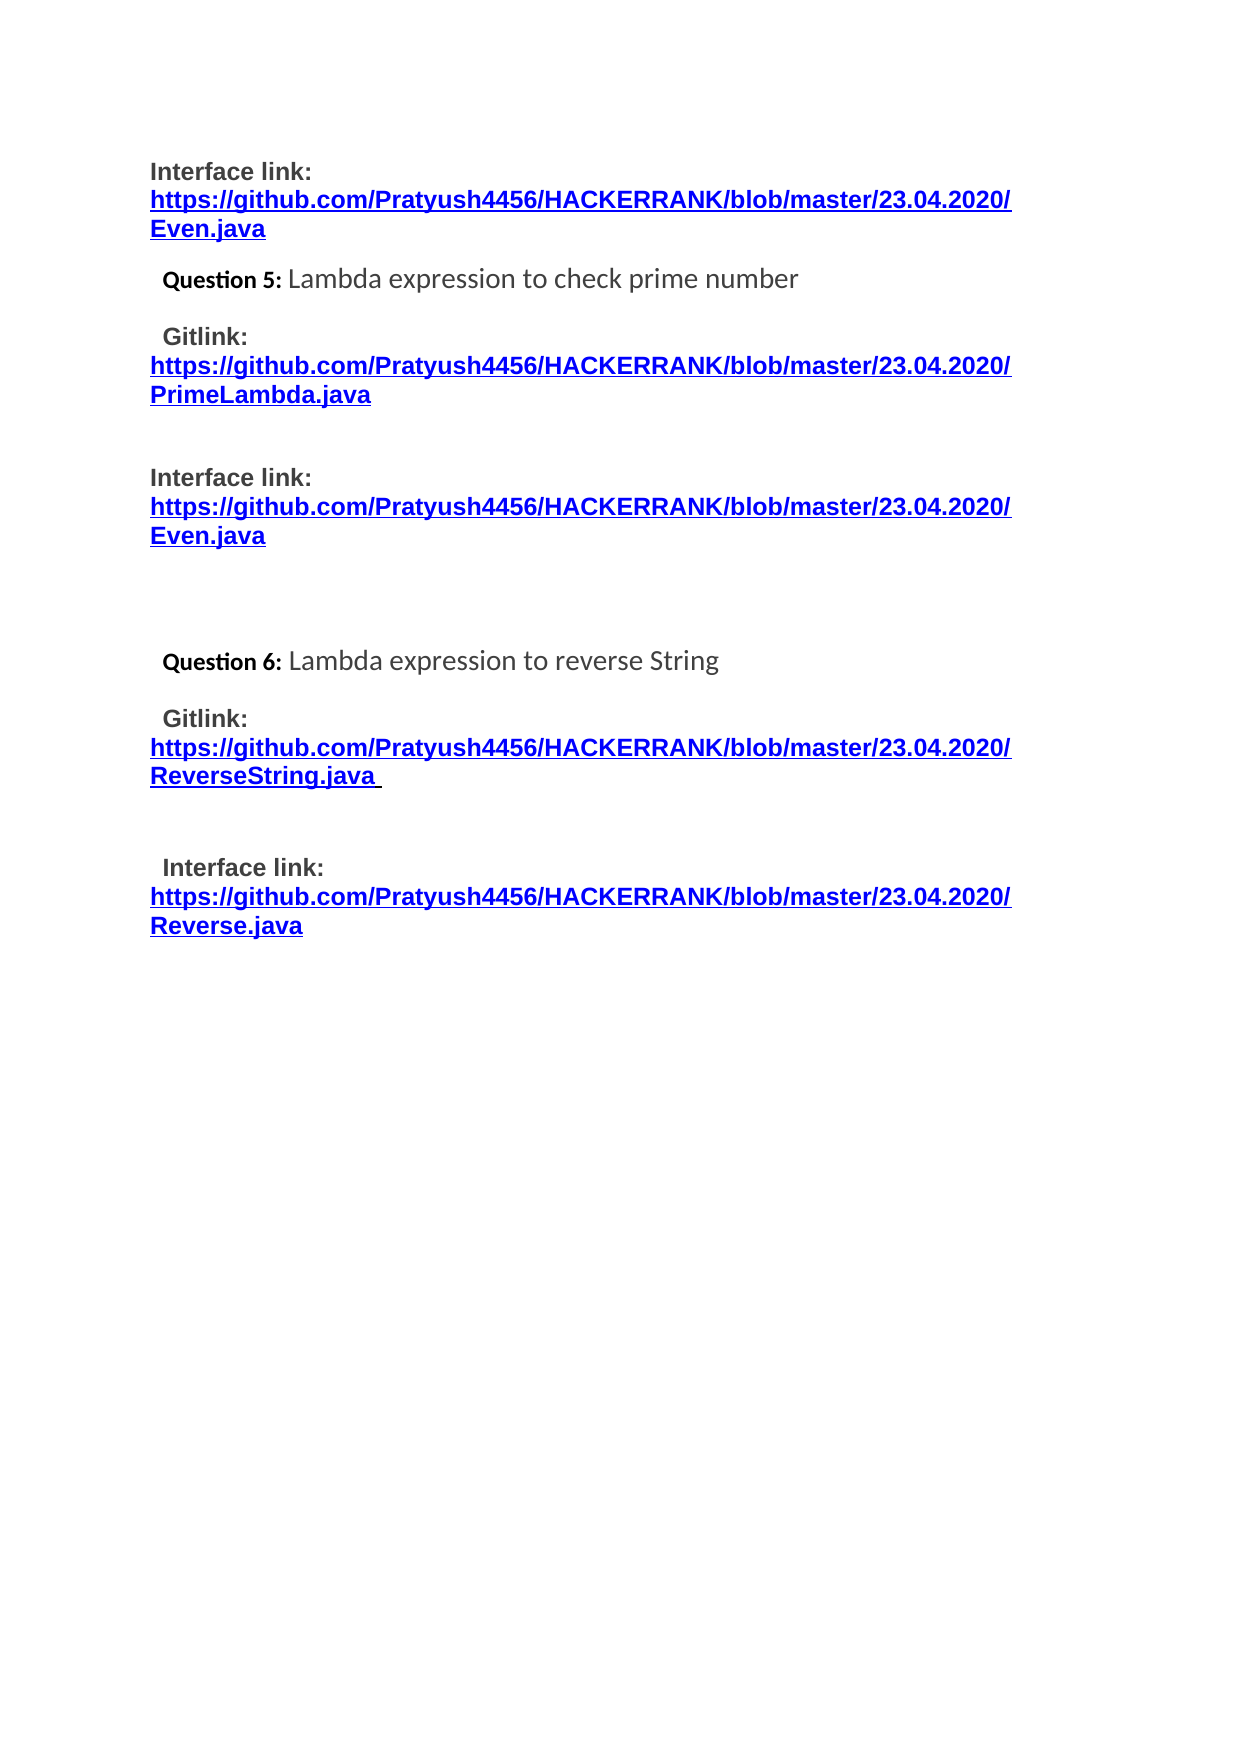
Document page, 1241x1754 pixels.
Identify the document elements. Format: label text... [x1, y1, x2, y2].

text Question 6: Lambda expression to reverse String [162, 642, 1090, 678]
text Gitlink: [162, 704, 1090, 733]
text https://github.com/Pratyush4456/HACKERRANK/blob/master/23.04.2020/ReverseString.java [150, 733, 1090, 790]
text Question 5: Lambda expression to check prime number [162, 260, 1090, 296]
text Interface link: [150, 157, 1090, 186]
text https://github.com/Pratyush4456/HACKERRANK/blob/master/23.04.2020/PrimeLambda.java [150, 351, 1090, 408]
text https://github.com/Pratyush4456/HACKERRANK/blob/master/23.04.2020/Even.java [150, 186, 1090, 243]
text Interface link: [162, 853, 1090, 882]
text https://github.com/Pratyush4456/HACKERRANK/blob/master/23.04.2020/Even.java [150, 492, 1090, 550]
text Interface link: [150, 463, 1090, 492]
text https://github.com/Pratyush4456/HACKERRANK/blob/master/23.04.2020/Reverse.java [150, 882, 1090, 940]
text Gitlink: [162, 322, 1090, 351]
